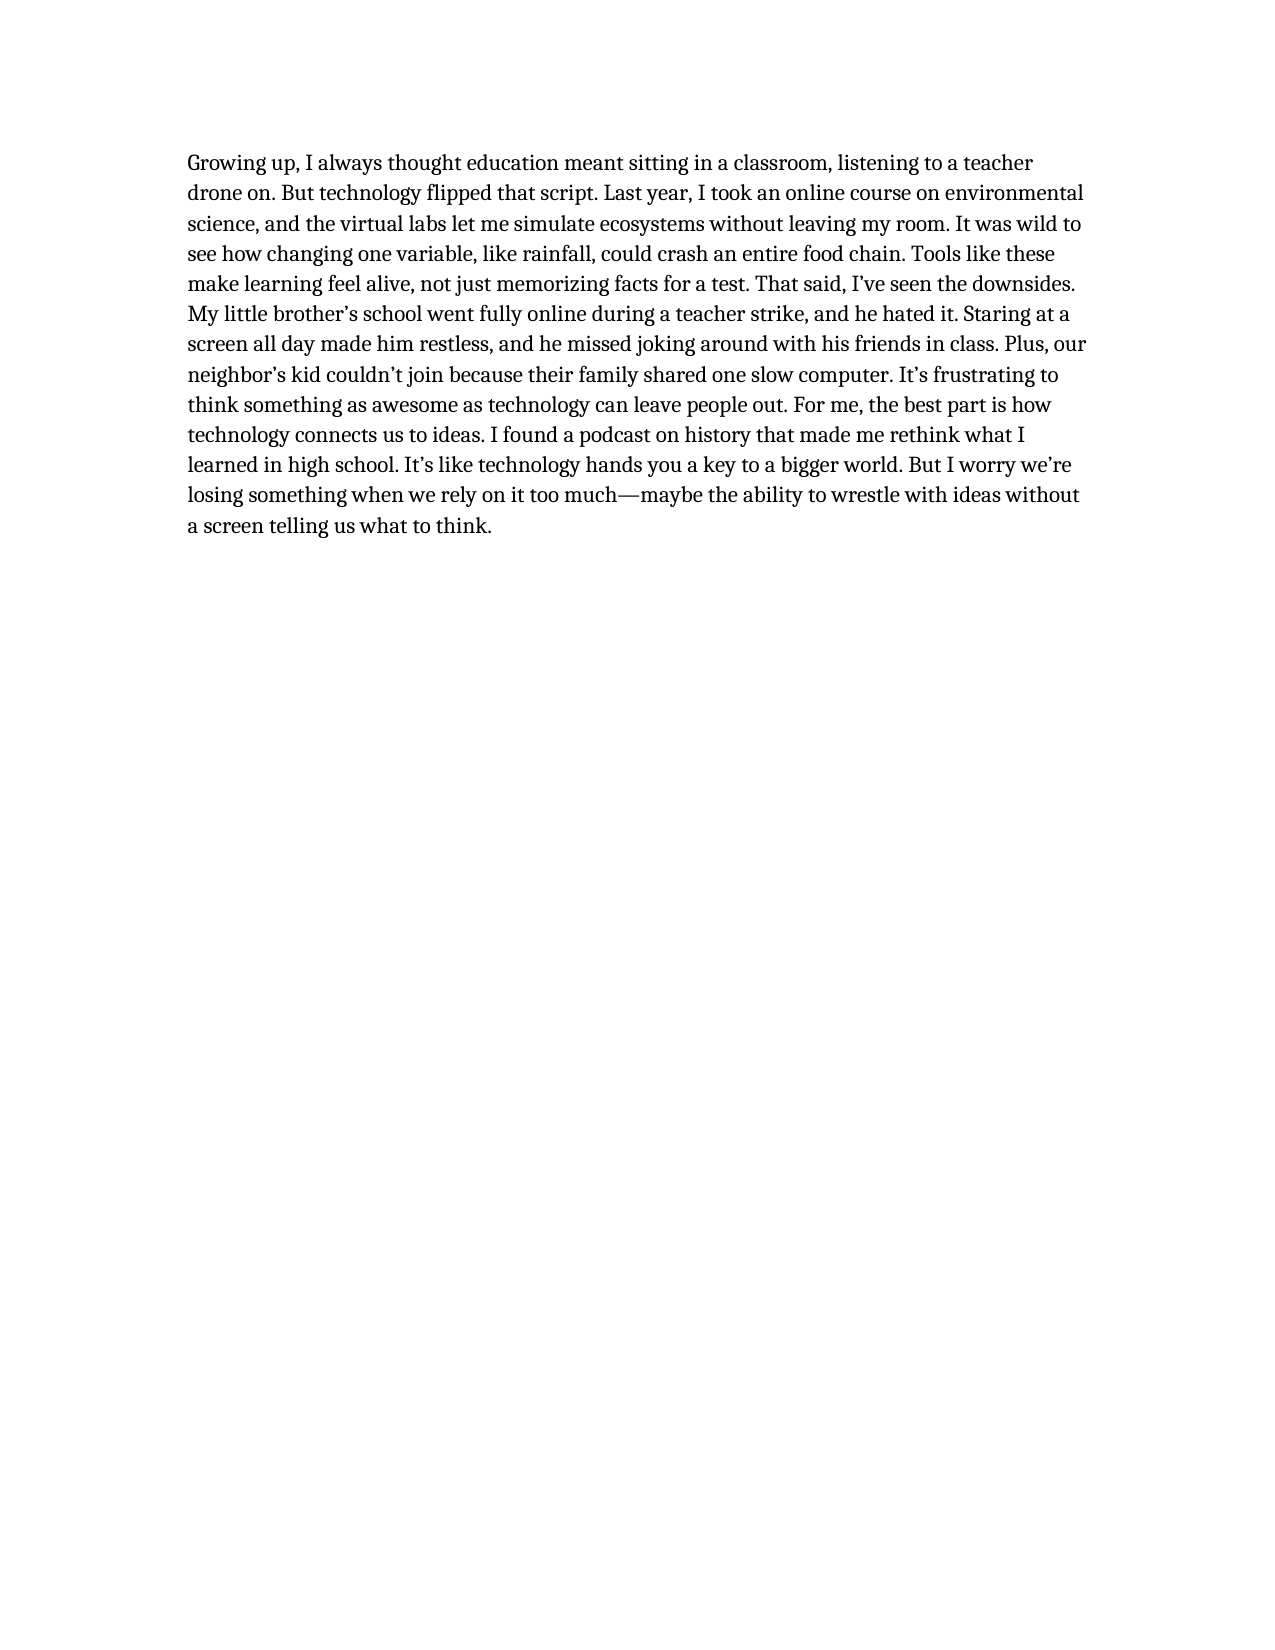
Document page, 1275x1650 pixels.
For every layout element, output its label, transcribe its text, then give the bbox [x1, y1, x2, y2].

text Growing up, I always thought education meant sitting in a classroom, listening to a teacher drone on. But technology flipped that script. Last year, I took an online course on environmental science, and the virtual labs let me simulate ecosystems without leaving my room. It was wild to see how changing one variable, like rainfall, could crash an entire food chain. Tools like these make learning feel alive, not just memorizing facts for a test. That said, I’ve seen the downsides. My little brother’s school went fully online during a teacher strike, and he hated it. Staring at a screen all day made him restless, and he missed joking around with his friends in class. Plus, our neighbor’s kid couldn’t join because their family shared one slow computer. It’s frustrating to think something as awesome as technology can leave people out. For me, the best part is how technology connects us to ideas. I found a podcast on history that made me rethink what I learned in high school. It’s like technology hands you a key to a bigger world. But I worry we’re losing something when we rely on it too much—maybe the ability to wrestle with ideas without a screen telling us what to think. [187, 150, 1087, 539]
